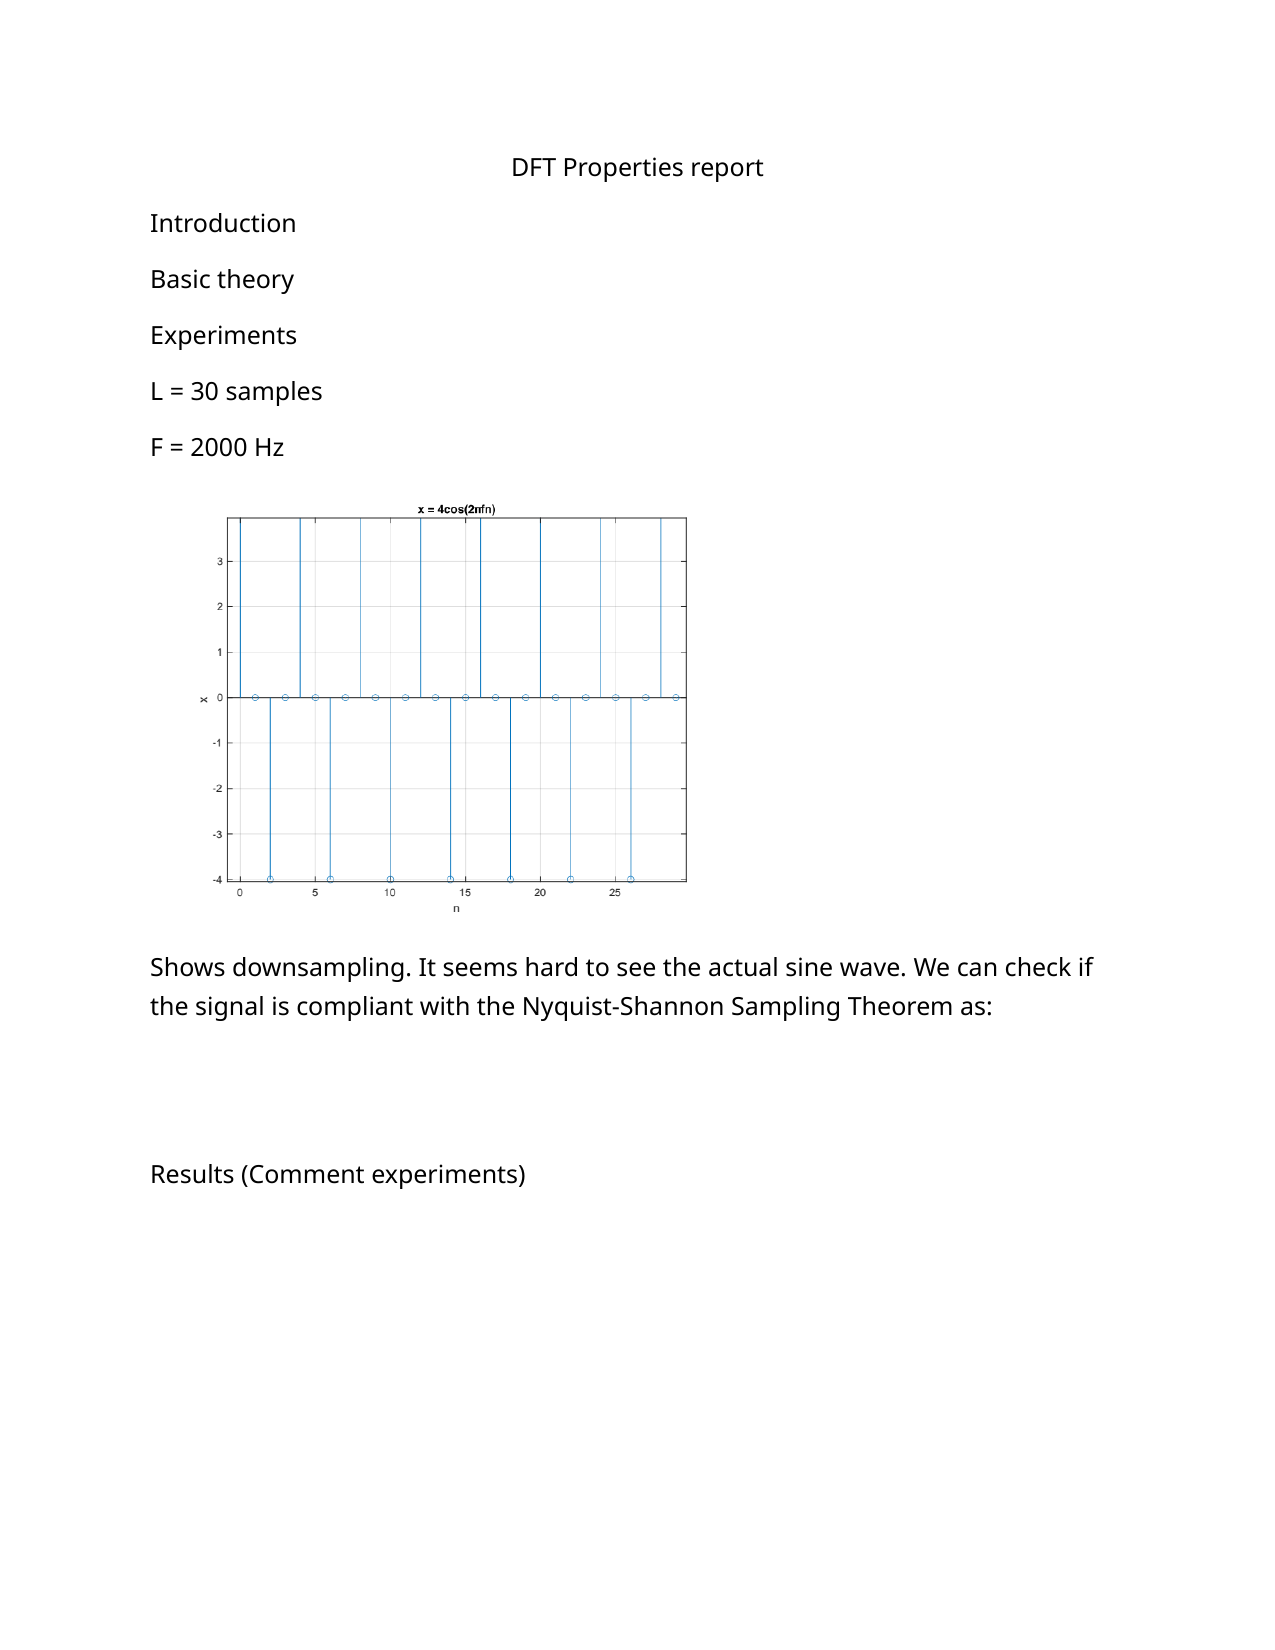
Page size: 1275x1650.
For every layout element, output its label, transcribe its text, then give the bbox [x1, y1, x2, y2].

text Shows downsampling. It seems hard to see the actual sine wave. We can check if the signal is compliant with the Nyquist-Shannon Sampling Theorem as: [150, 950, 1125, 1023]
text L = 30 samples [150, 373, 1125, 407]
text DFT Properties report [150, 150, 1125, 184]
text Basic theory [150, 262, 1125, 296]
text Experiments [150, 317, 1125, 352]
text F = 2000 Hz [150, 429, 1125, 463]
text Introduction [150, 206, 1125, 240]
text Results (Comment experiments) [150, 1156, 1125, 1191]
